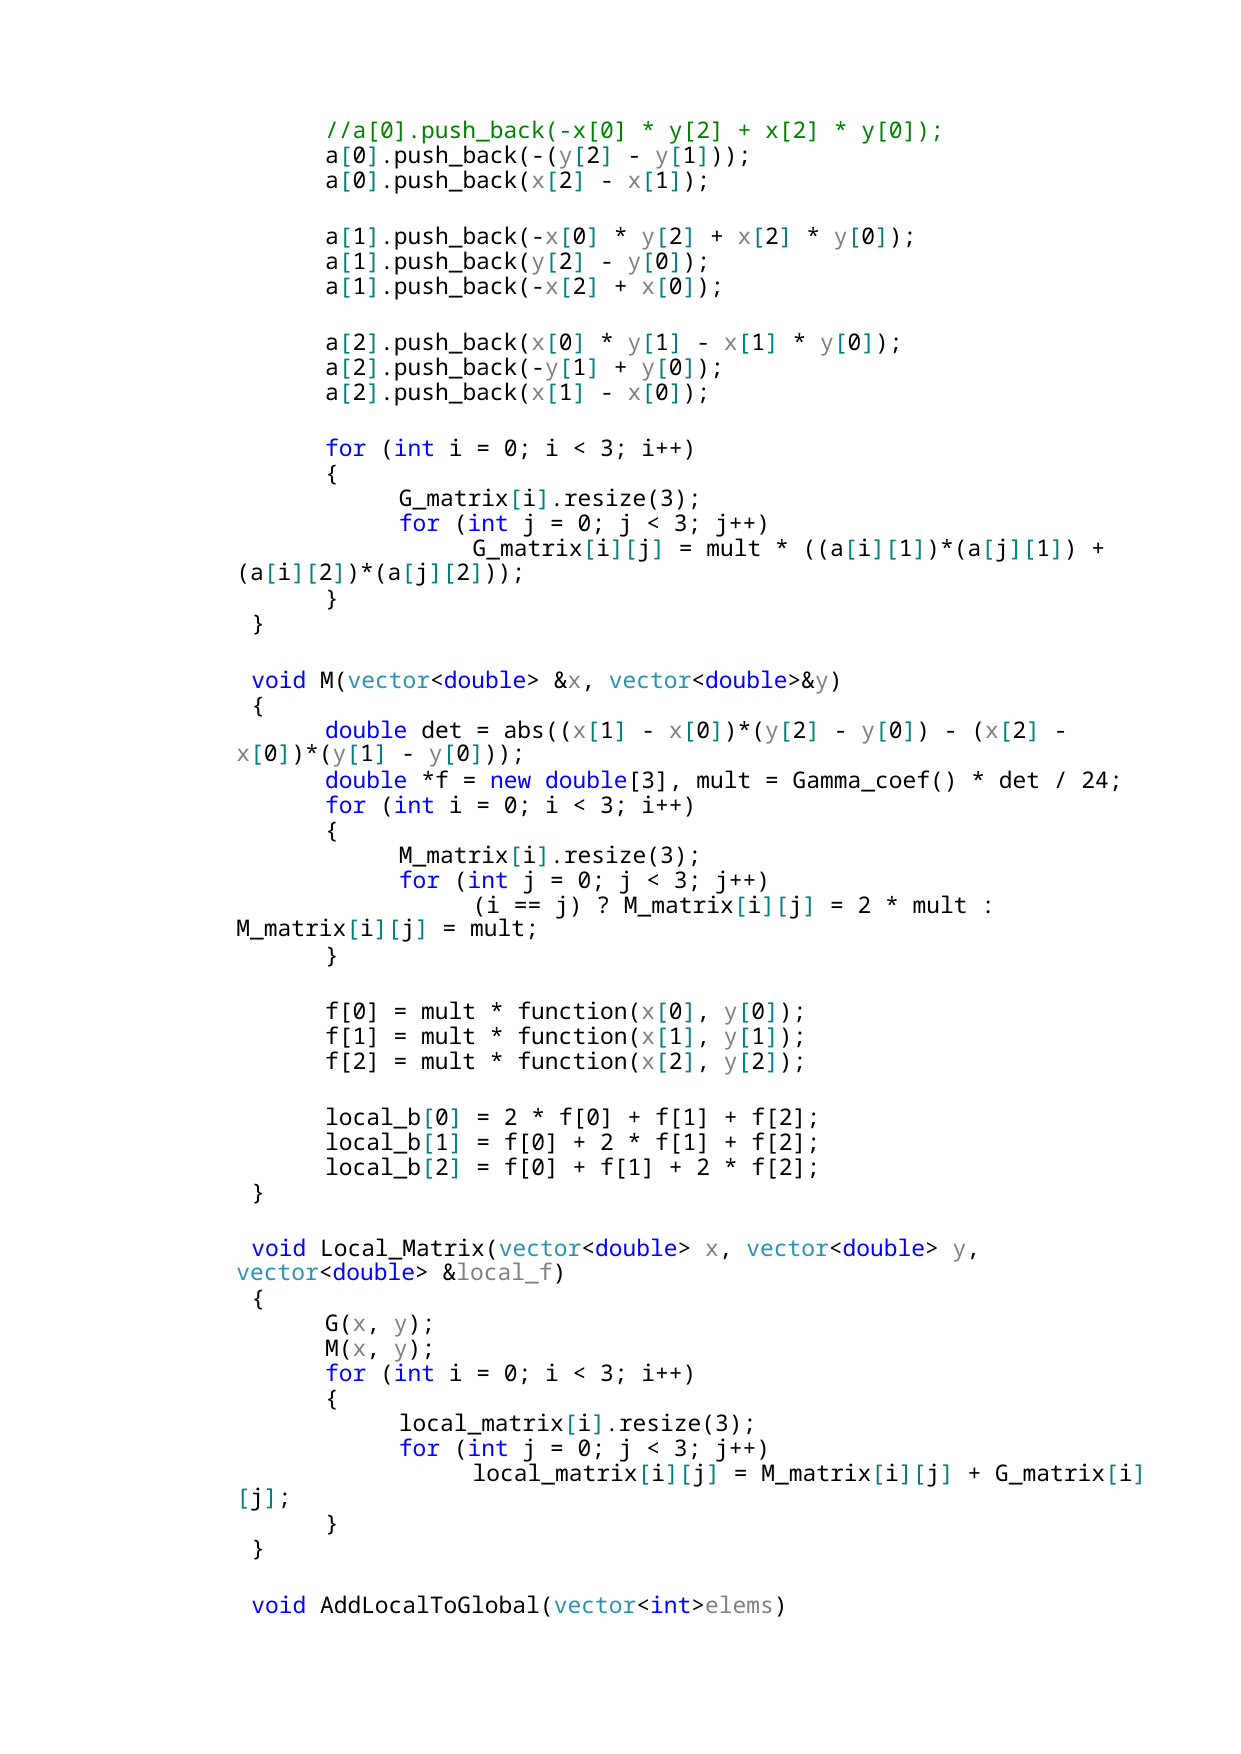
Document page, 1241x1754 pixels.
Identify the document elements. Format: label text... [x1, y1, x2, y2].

text void M(vector<double> &x, vector<double>&y) [236, 668, 1152, 693]
text G_matrix[i][j] = mult * ((a[i][1])*(a[j][1]) + (a[i][2])*(a[j][2])); [236, 537, 1152, 587]
text a[2].push_back(x[1] - x[0]); [236, 381, 1152, 406]
text local_matrix[i].resize(3); [236, 1412, 1152, 1437]
text for (int i = 0; i < 3; i++) [236, 793, 1152, 818]
text a[2].push_back(-y[1] + y[0]); [236, 356, 1152, 381]
text } [236, 943, 1152, 968]
text } [236, 1512, 1152, 1537]
text { [236, 1387, 1152, 1412]
text for (int i = 0; i < 3; i++) [236, 437, 1152, 462]
text { [236, 1287, 1152, 1312]
text local_b[0] = 2 * f[0] + f[1] + f[2]; [236, 1106, 1152, 1131]
text f[2] = mult * function(x[2], y[2]); [236, 1049, 1152, 1074]
text f[1] = mult * function(x[1], y[1]); [236, 1024, 1152, 1049]
text for (int j = 0; j < 3; j++) [236, 512, 1152, 537]
text (i == j) ? M_matrix[i][j] = 2 * mult : M_matrix[i][j] = mult; [236, 893, 1152, 943]
text local_b[2] = f[0] + f[1] + 2 * f[2]; [236, 1156, 1152, 1181]
text M(x, y); [236, 1337, 1152, 1362]
text local_matrix[i][j] = M_matrix[i][j] + G_matrix[i][j]; [236, 1462, 1152, 1512]
text a[1].push_back(y[2] - y[0]); [236, 249, 1152, 274]
text //a[0].push_back(-x[0] * y[2] + x[2] * y[0]); [236, 118, 1152, 143]
text double *f = new double[3], mult = Gamma_coef() * det / 24; [236, 768, 1152, 793]
text } [236, 612, 1152, 637]
text } [236, 1181, 1152, 1206]
text G_matrix[i].resize(3); [236, 487, 1152, 512]
text M_matrix[i].resize(3); [236, 843, 1152, 868]
text a[1].push_back(-x[0] * y[2] + x[2] * y[0]); [236, 224, 1152, 249]
text G(x, y); [236, 1312, 1152, 1337]
text void AddLocalToGlobal(vector<int>elems) [236, 1593, 1152, 1618]
text { [236, 462, 1152, 487]
text a[0].push_back(x[2] - x[1]); [236, 168, 1152, 193]
text f[0] = mult * function(x[0], y[0]); [236, 999, 1152, 1024]
text { [236, 693, 1152, 718]
text for (int j = 0; j < 3; j++) [236, 868, 1152, 893]
text a[0].push_back(-(y[2] - y[1])); [236, 143, 1152, 168]
text { [236, 818, 1152, 843]
text a[2].push_back(x[0] * y[1] - x[1] * y[0]); [236, 331, 1152, 356]
text local_b[1] = f[0] + 2 * f[1] + f[2]; [236, 1131, 1152, 1156]
text a[1].push_back(-x[2] + x[0]); [236, 274, 1152, 299]
text for (int j = 0; j < 3; j++) [236, 1437, 1152, 1462]
text double det = abs((x[1] - x[0])*(y[2] - y[0]) - (x[2] - x[0])*(y[1] - y[0])); [236, 718, 1152, 768]
text void Local_Matrix(vector<double> x, vector<double> y, vector<double> &local_f) [236, 1237, 1152, 1287]
text for (int i = 0; i < 3; i++) [236, 1362, 1152, 1387]
text } [236, 1537, 1152, 1562]
text } [236, 587, 1152, 612]
